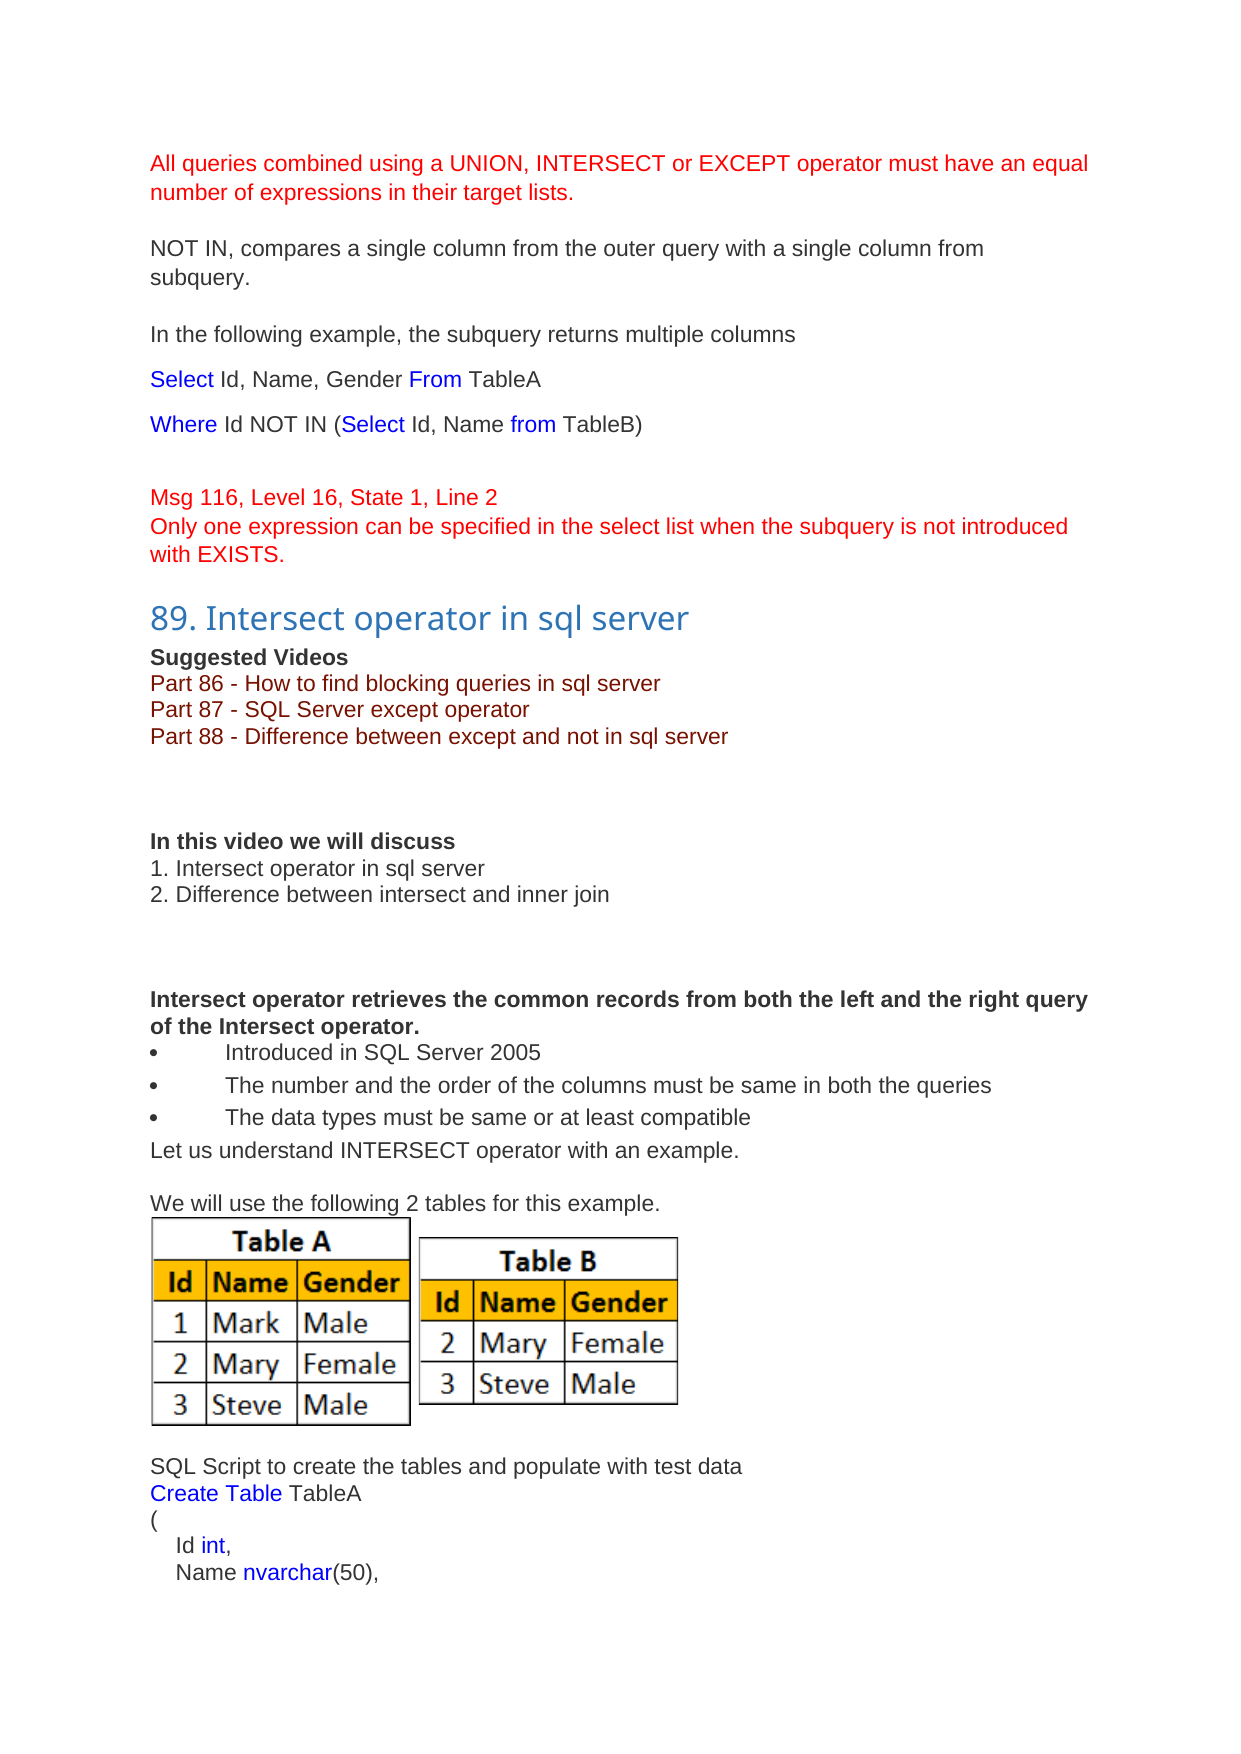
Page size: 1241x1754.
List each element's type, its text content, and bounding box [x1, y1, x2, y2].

list The data types must be same or at least compatible [150, 1104, 1090, 1131]
text Select Id, Name, Gender From TableA [150, 366, 1090, 392]
list The number and the order of the columns must be same in both the queries [150, 1072, 1090, 1098]
text Where Id NOT IN (Select Id, Name from TableB) [150, 411, 1090, 437]
picture [418, 1237, 679, 1405]
text Id int, [150, 1532, 1090, 1558]
text Name nvarchar(50), [150, 1558, 1090, 1585]
list Introduced in SQL Server 2005 [150, 1039, 1090, 1065]
text Msg 116, Level 16, State 1, Line 2 Only one expression can be specified in the select list when the subquery is not introduced with EXISTS. [150, 456, 1090, 568]
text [150, 150, 1090, 347]
picture [151, 1217, 411, 1426]
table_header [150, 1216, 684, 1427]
text Suggested Videos Part 86 - How to find blocking queries in sql server Part 87 - SQL Server except operator Part 88 - Difference between except and not in sql server In this video we will discuss 1. Intersect operator in sql server 2. Difference between intersect and inner join Intersect operator retrieves the common records from both the left and the right query of the Intersect operator. [150, 644, 1090, 1039]
text ( [150, 1506, 1090, 1532]
subtitle 89. Intersect operator in sql server [150, 595, 1090, 640]
text SQL Script to create the tables and populate with test data [150, 1427, 1090, 1479]
text Create Table TableA [150, 1479, 1090, 1506]
text Let us understand INTERSECT operator with an example. We will use the following 2 tables for this example. [150, 1137, 1090, 1216]
